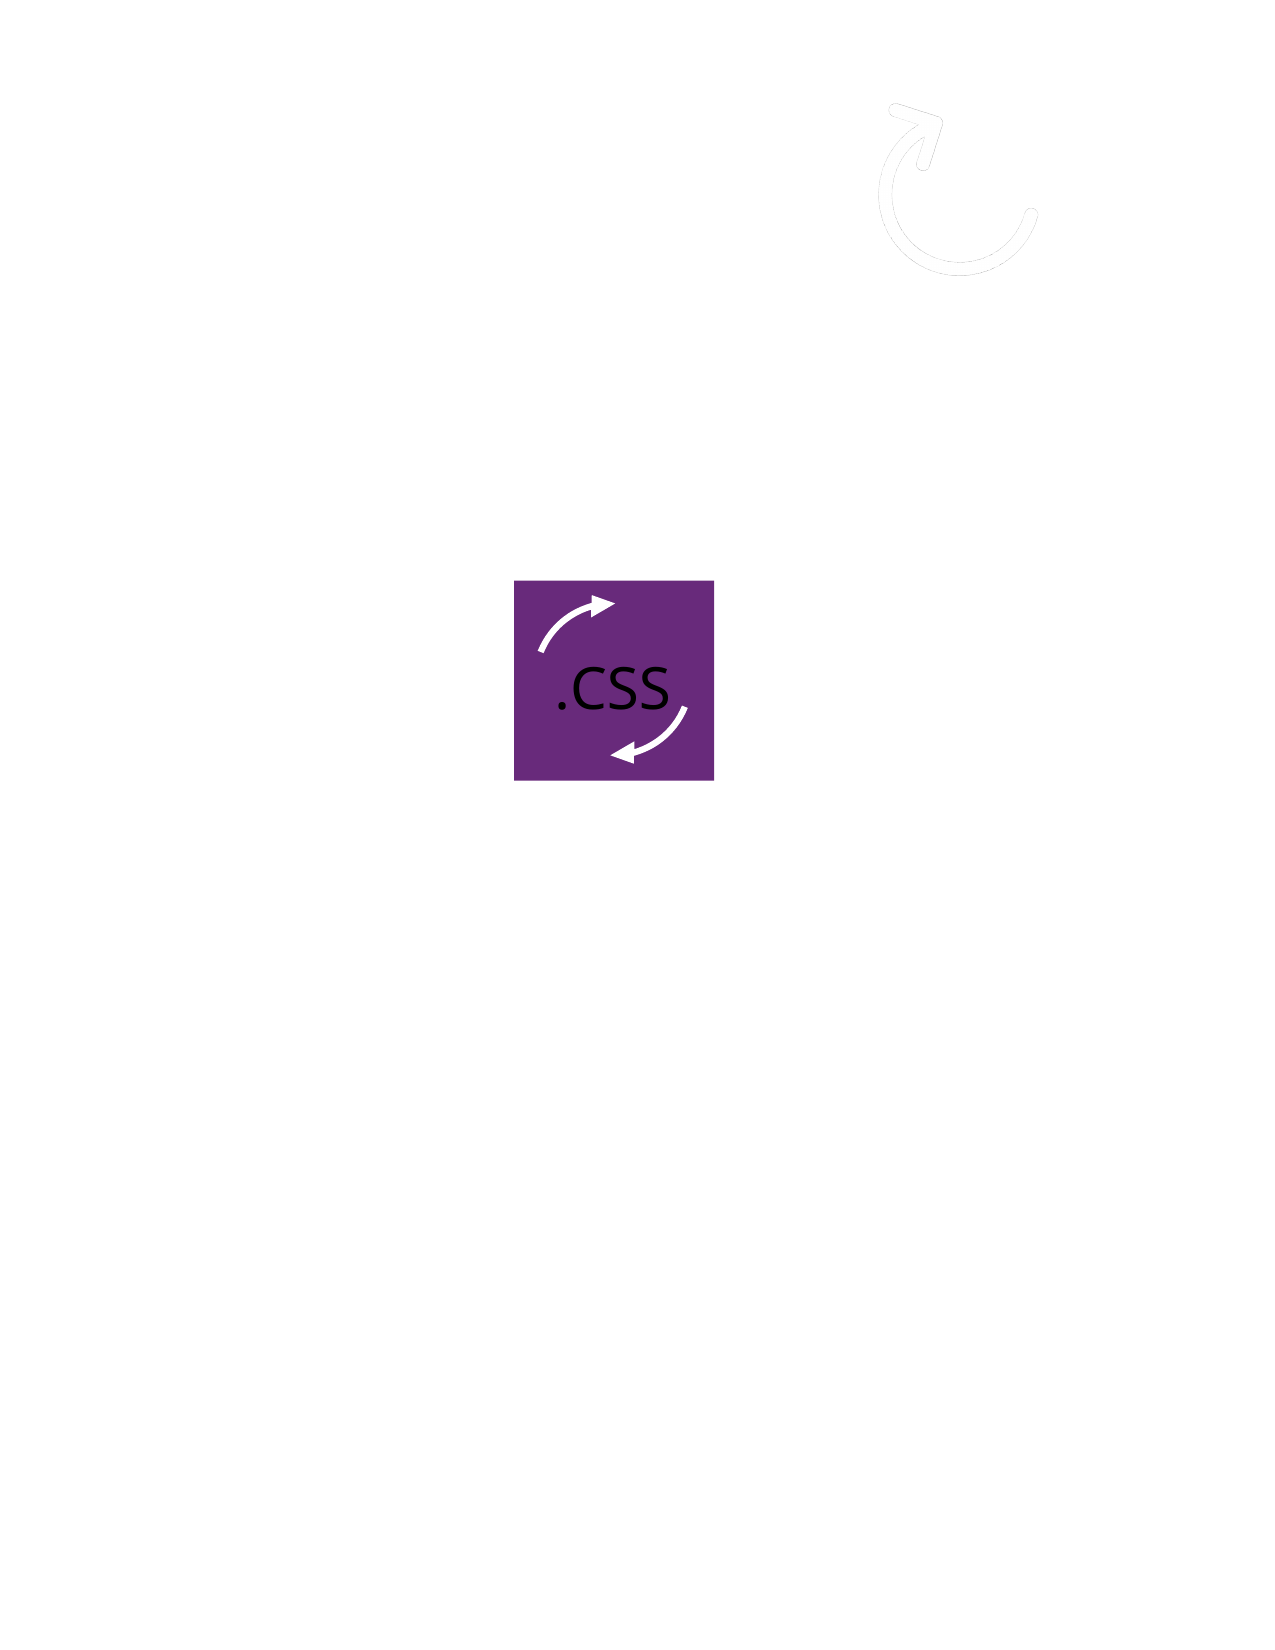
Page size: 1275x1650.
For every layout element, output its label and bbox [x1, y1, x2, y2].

picture [805, 47, 1082, 324]
